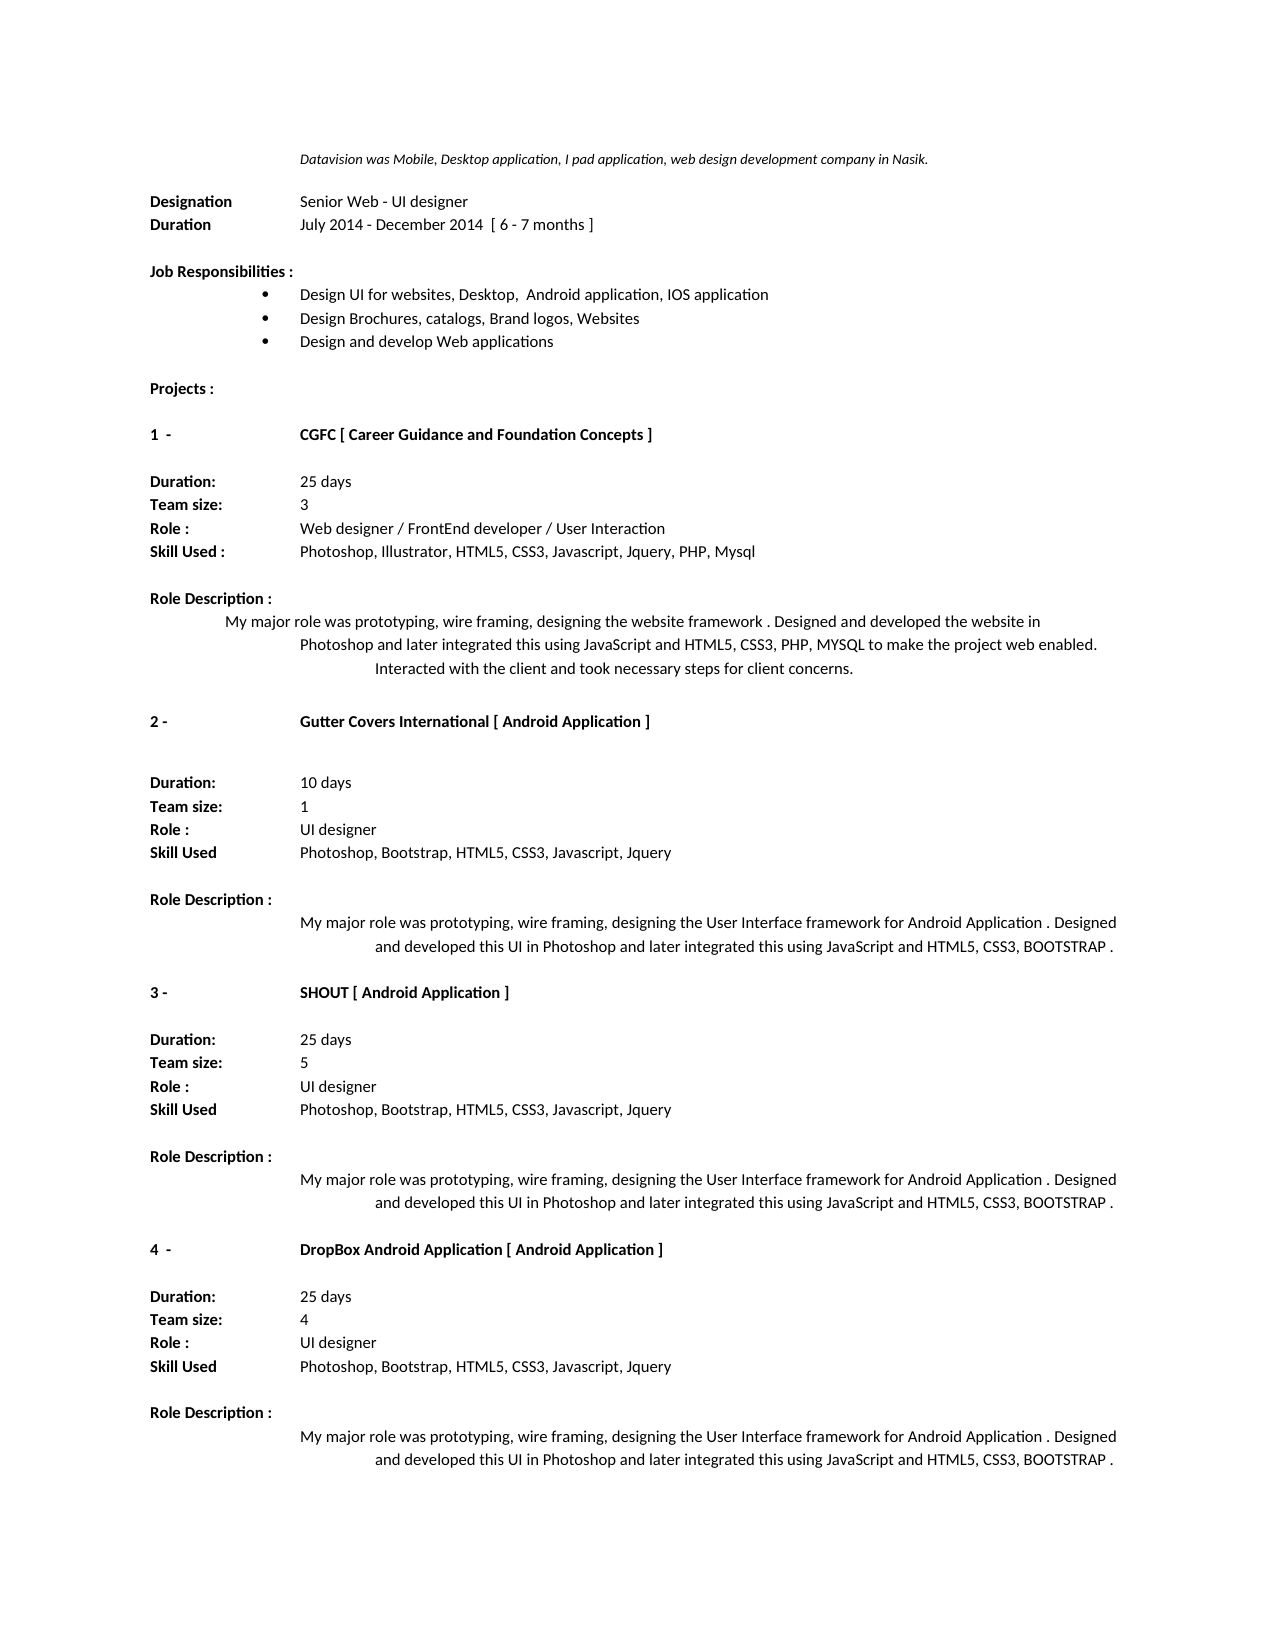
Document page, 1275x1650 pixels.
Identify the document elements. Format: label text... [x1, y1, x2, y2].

text Skill Used : Photoshop, Illustrator, HTML5, CSS3, Javascript, Jquery, PHP, Mysql [150, 541, 1125, 562]
text Role Description : [150, 1402, 1125, 1423]
text Job Responsibilities : [150, 261, 1125, 282]
text Designation Senior Web - UI designer [150, 191, 1125, 212]
text My major role was prototyping, wire framing, designing the website framework . Designed and developed the website in Photoshop and later integrated this using JavaScript and HTML5, CSS3, PHP, MYSQL to make the project web enabled. Interacted with the client and took necessary steps for client concerns. [150, 611, 1125, 678]
text Projects : [150, 378, 1125, 398]
text Role Description : [150, 889, 1125, 909]
text Role : UI designer [150, 1332, 1125, 1353]
text Duration: 25 days [150, 1029, 1125, 1049]
text 1 - CGFC [ Career Guidance and Foundation Concepts ] [150, 424, 1125, 445]
text Duration: 25 days [150, 471, 1125, 492]
text Skill Used Photoshop, Bootstrap, HTML5, CSS3, Javascript, Jquery [150, 842, 1125, 863]
text Role : UI designer [150, 819, 1125, 839]
text Duration July 2014 - December 2014 [ 6 - 7 months ] [150, 214, 1125, 235]
text Duration: 10 days [150, 772, 1125, 793]
text Team size: 1 [150, 796, 1125, 816]
list Design Brochures, catalogs, Brand logos, Websites [262, 308, 1125, 328]
text Skill Used Photoshop, Bootstrap, HTML5, CSS3, Javascript, Jquery [150, 1099, 1125, 1119]
text Role Description : [150, 1146, 1125, 1166]
text Skill Used Photoshop, Bootstrap, HTML5, CSS3, Javascript, Jquery [150, 1356, 1125, 1376]
text 2 - Gutter Covers International [ Android Application ] [150, 712, 1125, 732]
text My major role was prototyping, wire framing, designing the User Interface framework for Android Application . Designed and developed this UI in Photoshop and later integrated this using JavaScript and HTML5, CSS3, BOOTSTRAP . [150, 1169, 1125, 1213]
list Design and develop Web applications [262, 331, 1125, 352]
text Duration: 25 days [150, 1286, 1125, 1306]
list Design UI for websites, Desktop, Android application, IOS application [262, 284, 1125, 305]
text 3 - SHOUT [ Android Application ] [150, 982, 1125, 1003]
text My major role was prototyping, wire framing, designing the User Interface framework for Android Application . Designed and developed this UI in Photoshop and later integrated this using JavaScript and HTML5, CSS3, BOOTSTRAP . [150, 1426, 1125, 1469]
text Team size: 5 [150, 1052, 1125, 1073]
text 4 - DropBox Android Application [ Android Application ] [150, 1239, 1125, 1259]
text My major role was prototyping, wire framing, designing the User Interface framework for Android Application . Designed and developed this UI in Photoshop and later integrated this using JavaScript and HTML5, CSS3, BOOTSTRAP . [150, 912, 1125, 956]
text Role : UI designer [150, 1076, 1125, 1096]
text Datavision was Mobile, Desktop application, I pad application, web design development company in Nasik. [150, 150, 1125, 168]
text Team size: 4 [150, 1309, 1125, 1329]
text Role : Web designer / FrontEnd developer / User Interaction [150, 518, 1125, 538]
text Team size: 3 [150, 494, 1125, 515]
text Role Description : [150, 588, 1125, 608]
